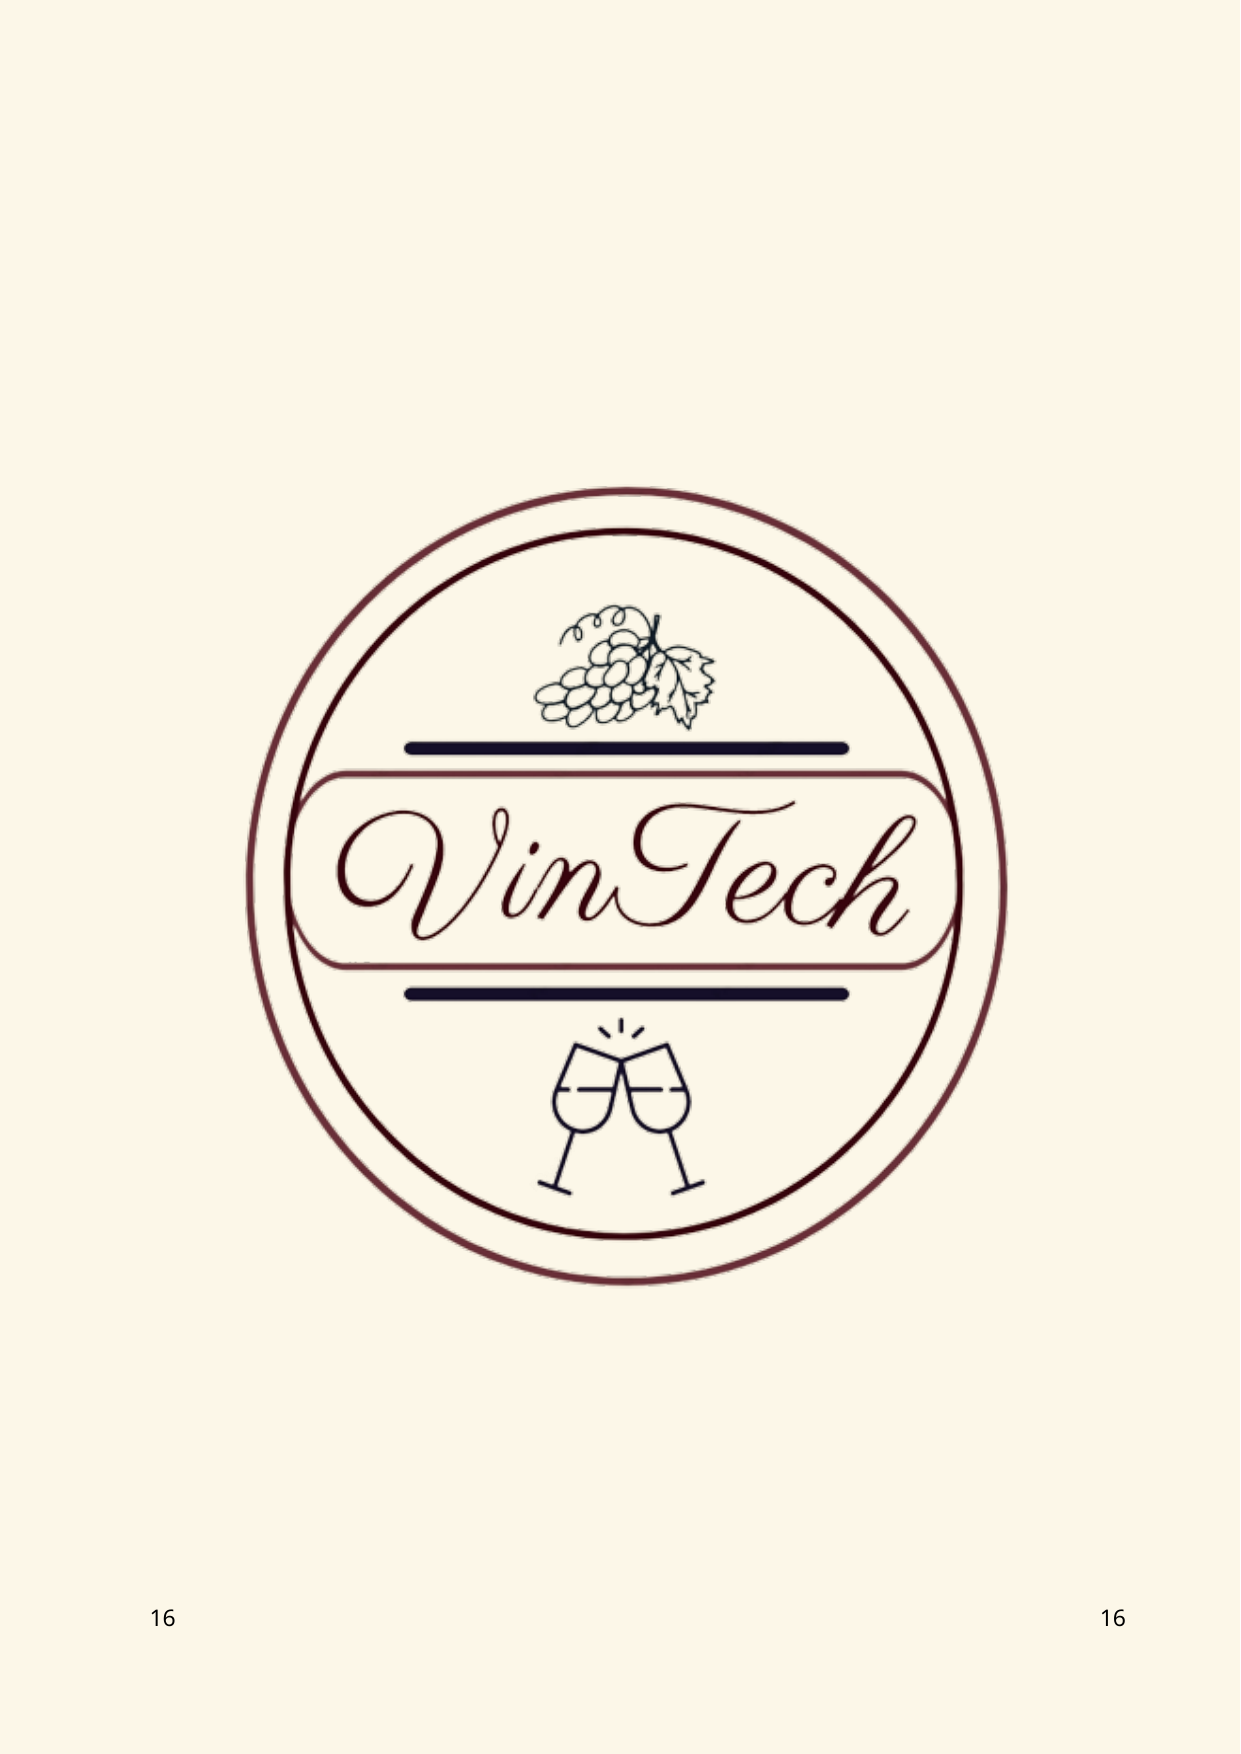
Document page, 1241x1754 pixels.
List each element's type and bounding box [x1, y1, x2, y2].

picture [151, 412, 1091, 1399]
